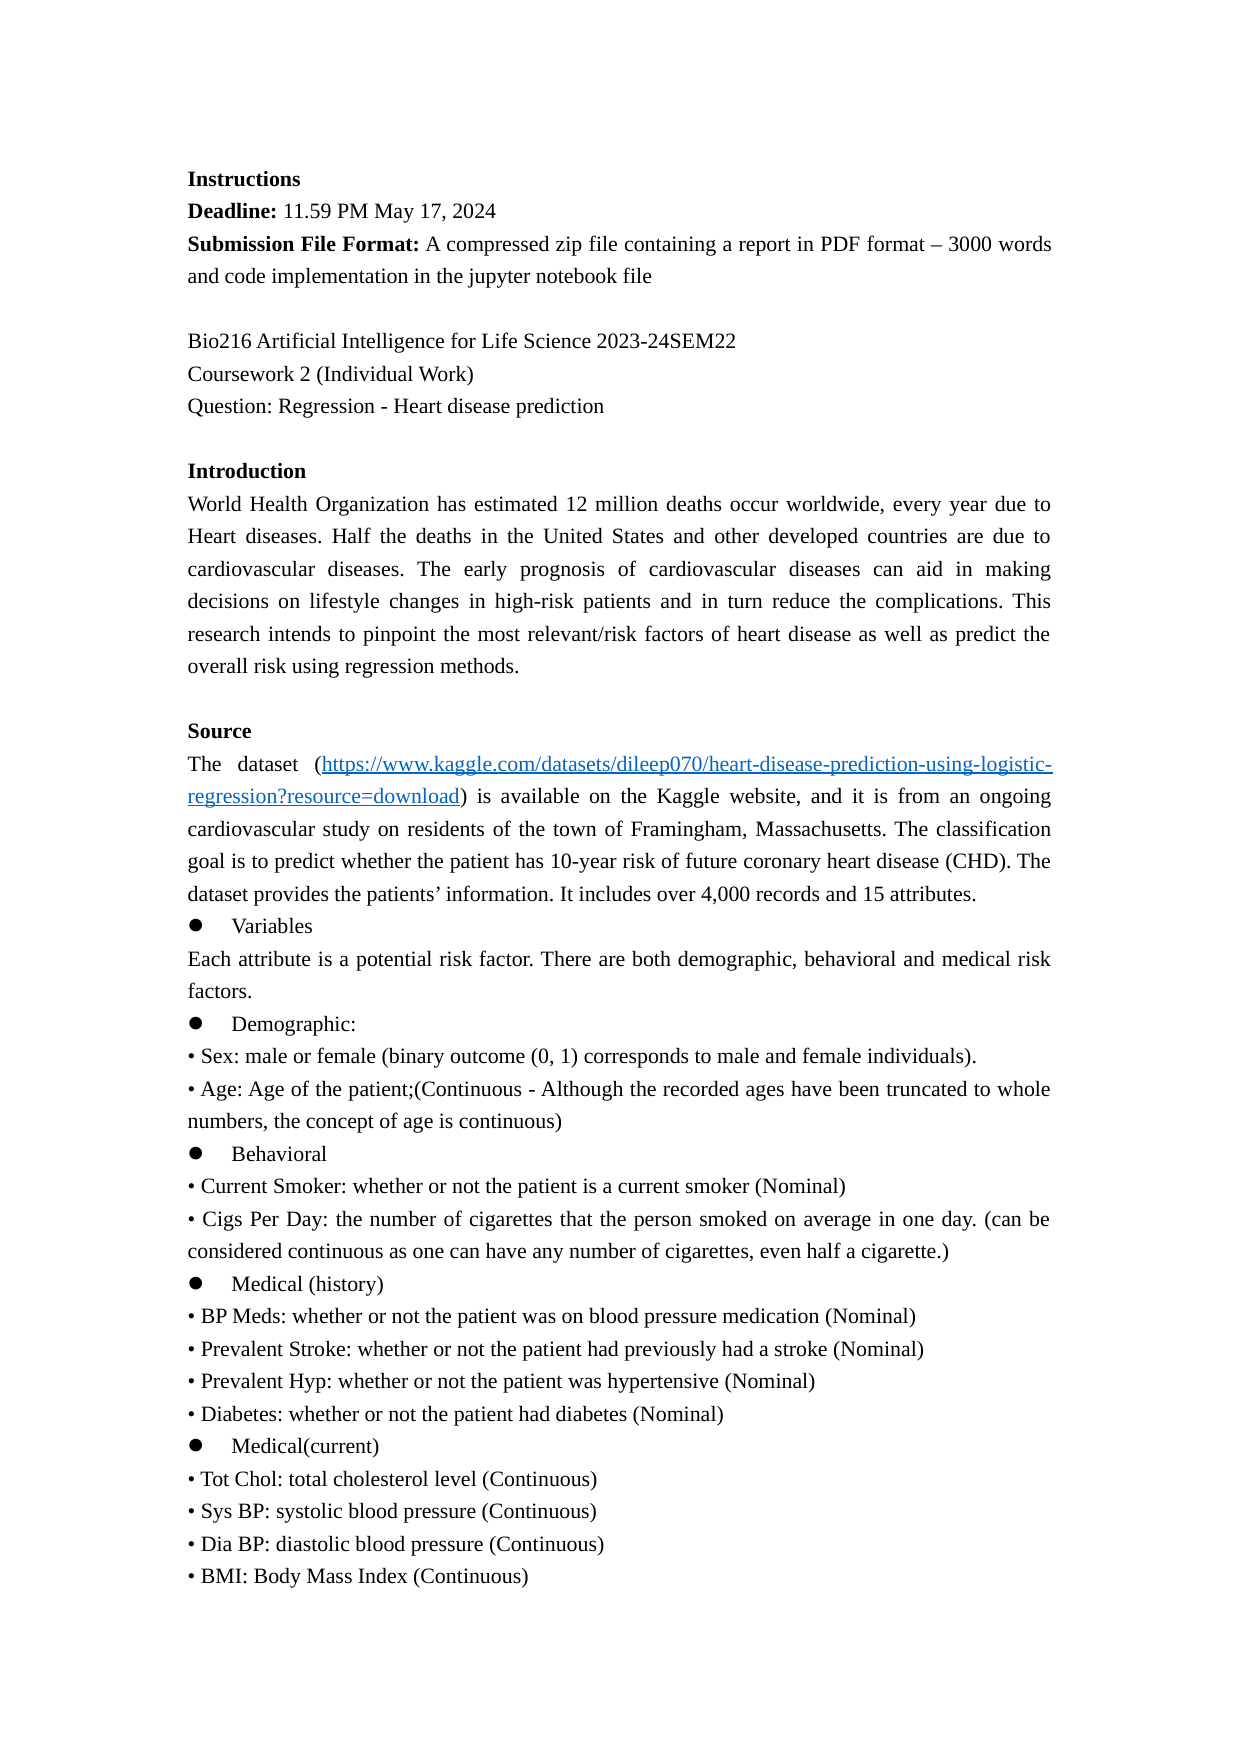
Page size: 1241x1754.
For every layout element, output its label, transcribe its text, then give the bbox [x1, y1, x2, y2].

text World Health Organization has estimated 12 million deaths occur worldwide, every year due to Heart diseases. Half the deaths in the United States and other developed countries are due to cardiovascular diseases. The early prognosis of cardiovascular diseases can aid in making decisions on lifestyle changes in high-risk patients and in turn reduce the complications. This research intends to pinpoint the most relevant/risk factors of heart disease as well as predict the overall risk using regression methods. [187, 487, 1053, 682]
text Each attribute is a potential risk factor. There are both demographic, behavioral and medical risk factors. [187, 942, 1053, 1007]
text Instructions [187, 162, 1053, 194]
list Demographic: [187, 1007, 1053, 1039]
text • Prevalent Hyp: whether or not the patient was hypertensive (Nominal) [187, 1364, 1053, 1397]
text • Dia BP: diastolic blood pressure (Continuous) [187, 1527, 1053, 1559]
text Coursework 2 (Individual Work) [187, 357, 1053, 389]
text Deadline: 11.59 PM May 17, 2024 [187, 194, 1053, 227]
text • Current Smoker: whether or not the patient is a current smoker (Nominal) [187, 1169, 1053, 1202]
text • Prevalent Stroke: whether or not the patient had previously had a stroke (Nominal) [187, 1332, 1053, 1364]
text • BP Meds: whether or not the patient was on blood pressure medication (Nominal) [187, 1299, 1053, 1332]
text Question: Regression - Heart disease prediction [187, 389, 1053, 422]
text Source [187, 714, 1053, 747]
text • Cigs Per Day: the number of cigarettes that the person smoked on average in one day. (can be considered continuous as one can have any number of cigarettes, even half a cigarette.) [187, 1202, 1053, 1267]
text • Diabetes: whether or not the patient had diabetes (Nominal) [187, 1397, 1053, 1429]
text • BMI: Body Mass Index (Continuous) [187, 1559, 1053, 1592]
text The dataset (https://www.kaggle.com/datasets/dileep070/heart-disease-prediction-using-logistic-regression?resource=download) is available on the Kaggle website, and it is from an ongoing cardiovascular study on residents of the town of Framingham, Massachusetts. The classification goal is to predict whether the patient has 10-year risk of future coronary heart disease (CHD). The dataset provides the patients’ information. It includes over 4,000 records and 15 attributes. [187, 747, 1053, 909]
list Medical (history) [187, 1267, 1053, 1299]
list Behavioral [187, 1137, 1053, 1169]
text • Sex: male or female (binary outcome (0, 1) corresponds to male and female individuals). [187, 1039, 1053, 1072]
list Medical(current) [187, 1429, 1053, 1462]
text Introduction [187, 454, 1053, 487]
text • Age: Age of the patient;(Continuous - Although the recorded ages have been truncated to whole numbers, the concept of age is continuous) [187, 1072, 1053, 1137]
text • Sys BP: systolic blood pressure (Continuous) [187, 1494, 1053, 1527]
text • Tot Chol: total cholesterol level (Continuous) [187, 1462, 1053, 1494]
text Bio216 Artificial Intelligence for Life Science 2023-24SEM22 [187, 324, 1053, 357]
text Submission File Format: A compressed zip file containing a report in PDF format – 3000 words and code implementation in the jupyter notebook file [187, 227, 1053, 292]
list Variables [187, 909, 1053, 942]
